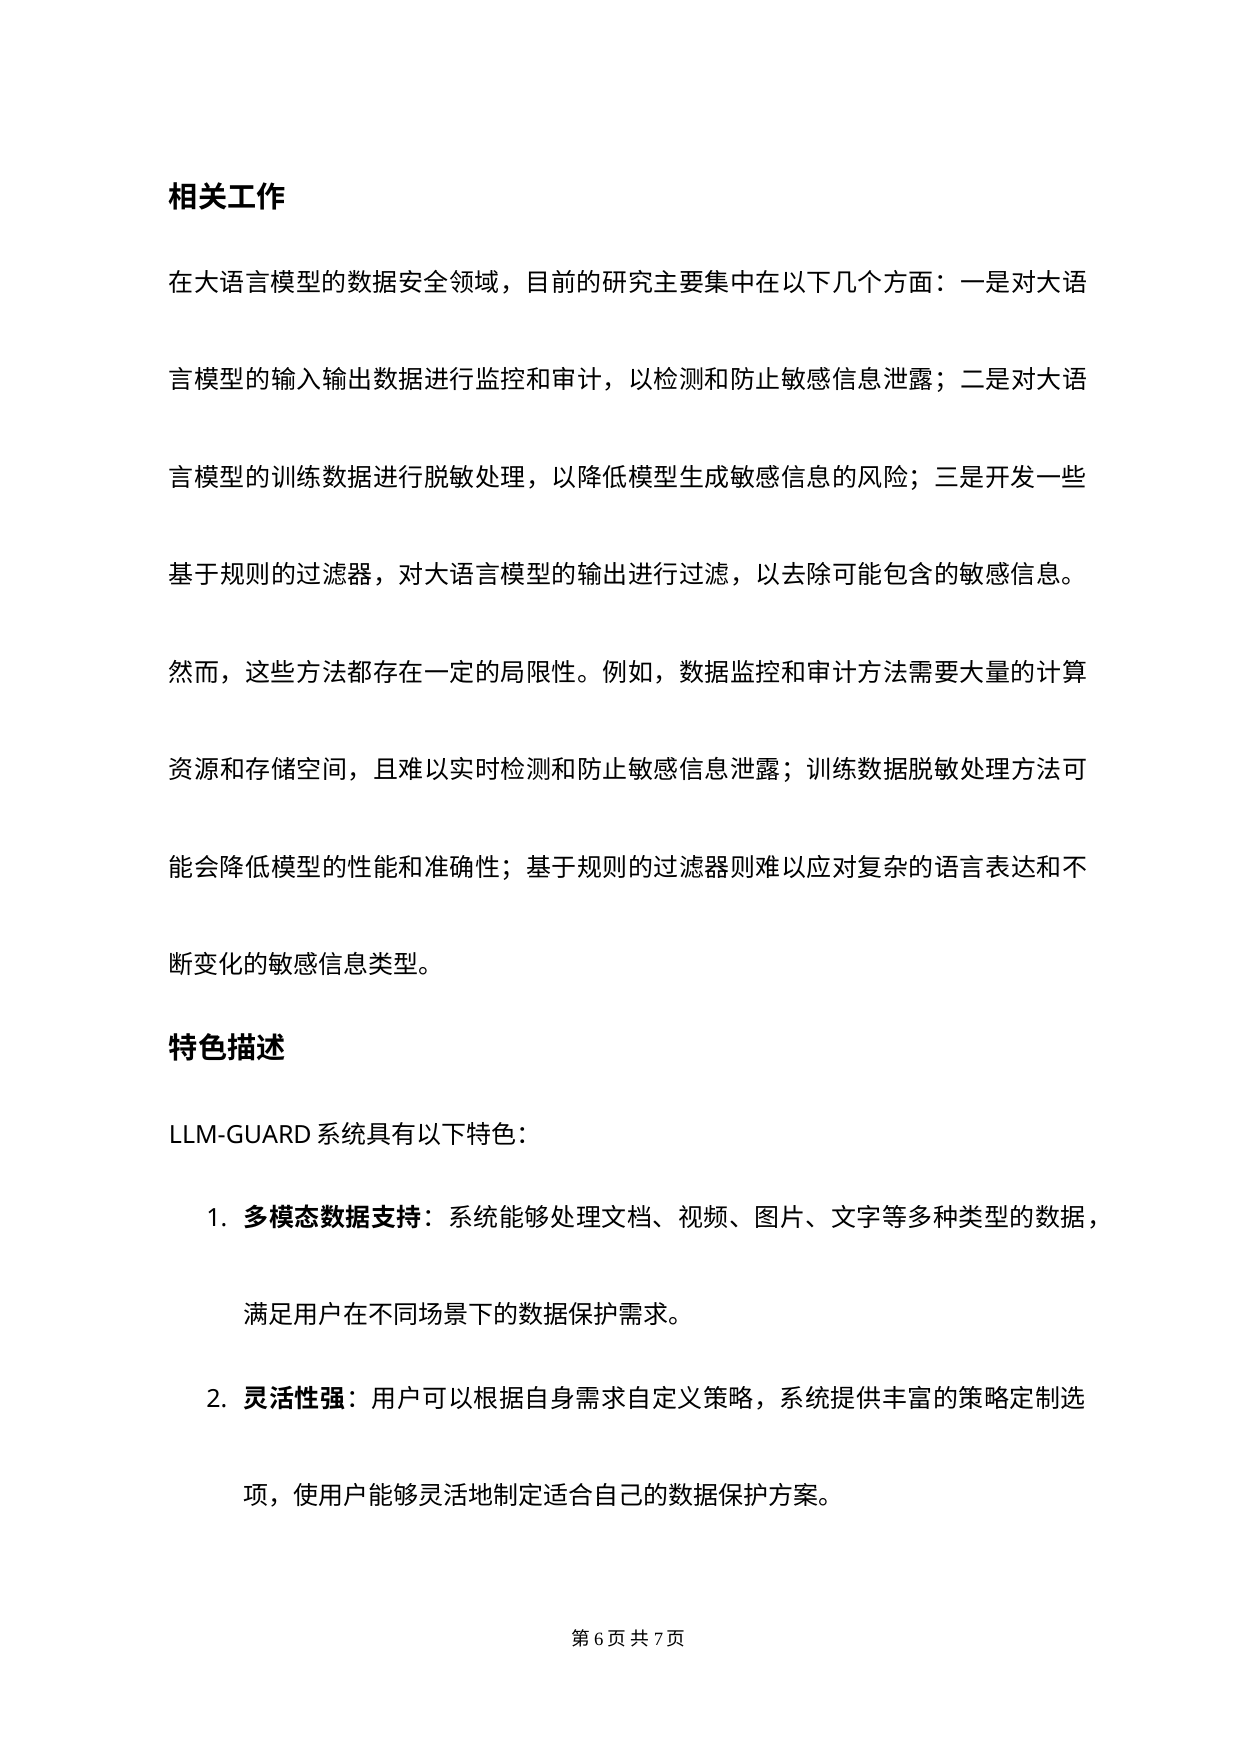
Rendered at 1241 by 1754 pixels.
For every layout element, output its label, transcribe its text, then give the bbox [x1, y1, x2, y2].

text 特色描述 [169, 1014, 1087, 1079]
text 相关工作 [169, 162, 1087, 227]
list 多模态数据支持：系统能够处理文档、视频、图片、文字等多种类型的数据，满足用户在不同场景下的数据保护需求。 [206, 1183, 1087, 1346]
text 在大语言模型的数据安全领域，目前的研究主要集中在以下几个方面：一是对大语言模型的输入输出数据进行监控和审计，以检测和防止敏感信息泄露；二是对大语言模型的训练数据进行脱敏处理，以降低模型生成敏感信息的风险；三是开发一些基于规则的过滤器，对大语言模型的输出进行过滤，以去除可能包含的敏感信息。然而，这些方法都存在一定的局限性。例如，数据监控和审计方法需要大量的计算资源和存储空间，且难以实时检测和防止敏感信息泄露；训练数据脱敏处理方法可能会降低模型的性能和准确性；基于规则的过滤器则难以应对复杂的语言表达和不断变化的敏感信息类型。 [169, 248, 1087, 996]
text LLM-GUARD系统具有以下特色： [169, 1100, 1087, 1165]
list 灵活性强：用户可以根据自身需求自定义策略，系统提供丰富的策略定制选项，使用户能够灵活地制定适合自己的数据保护方案。 [206, 1364, 1087, 1526]
